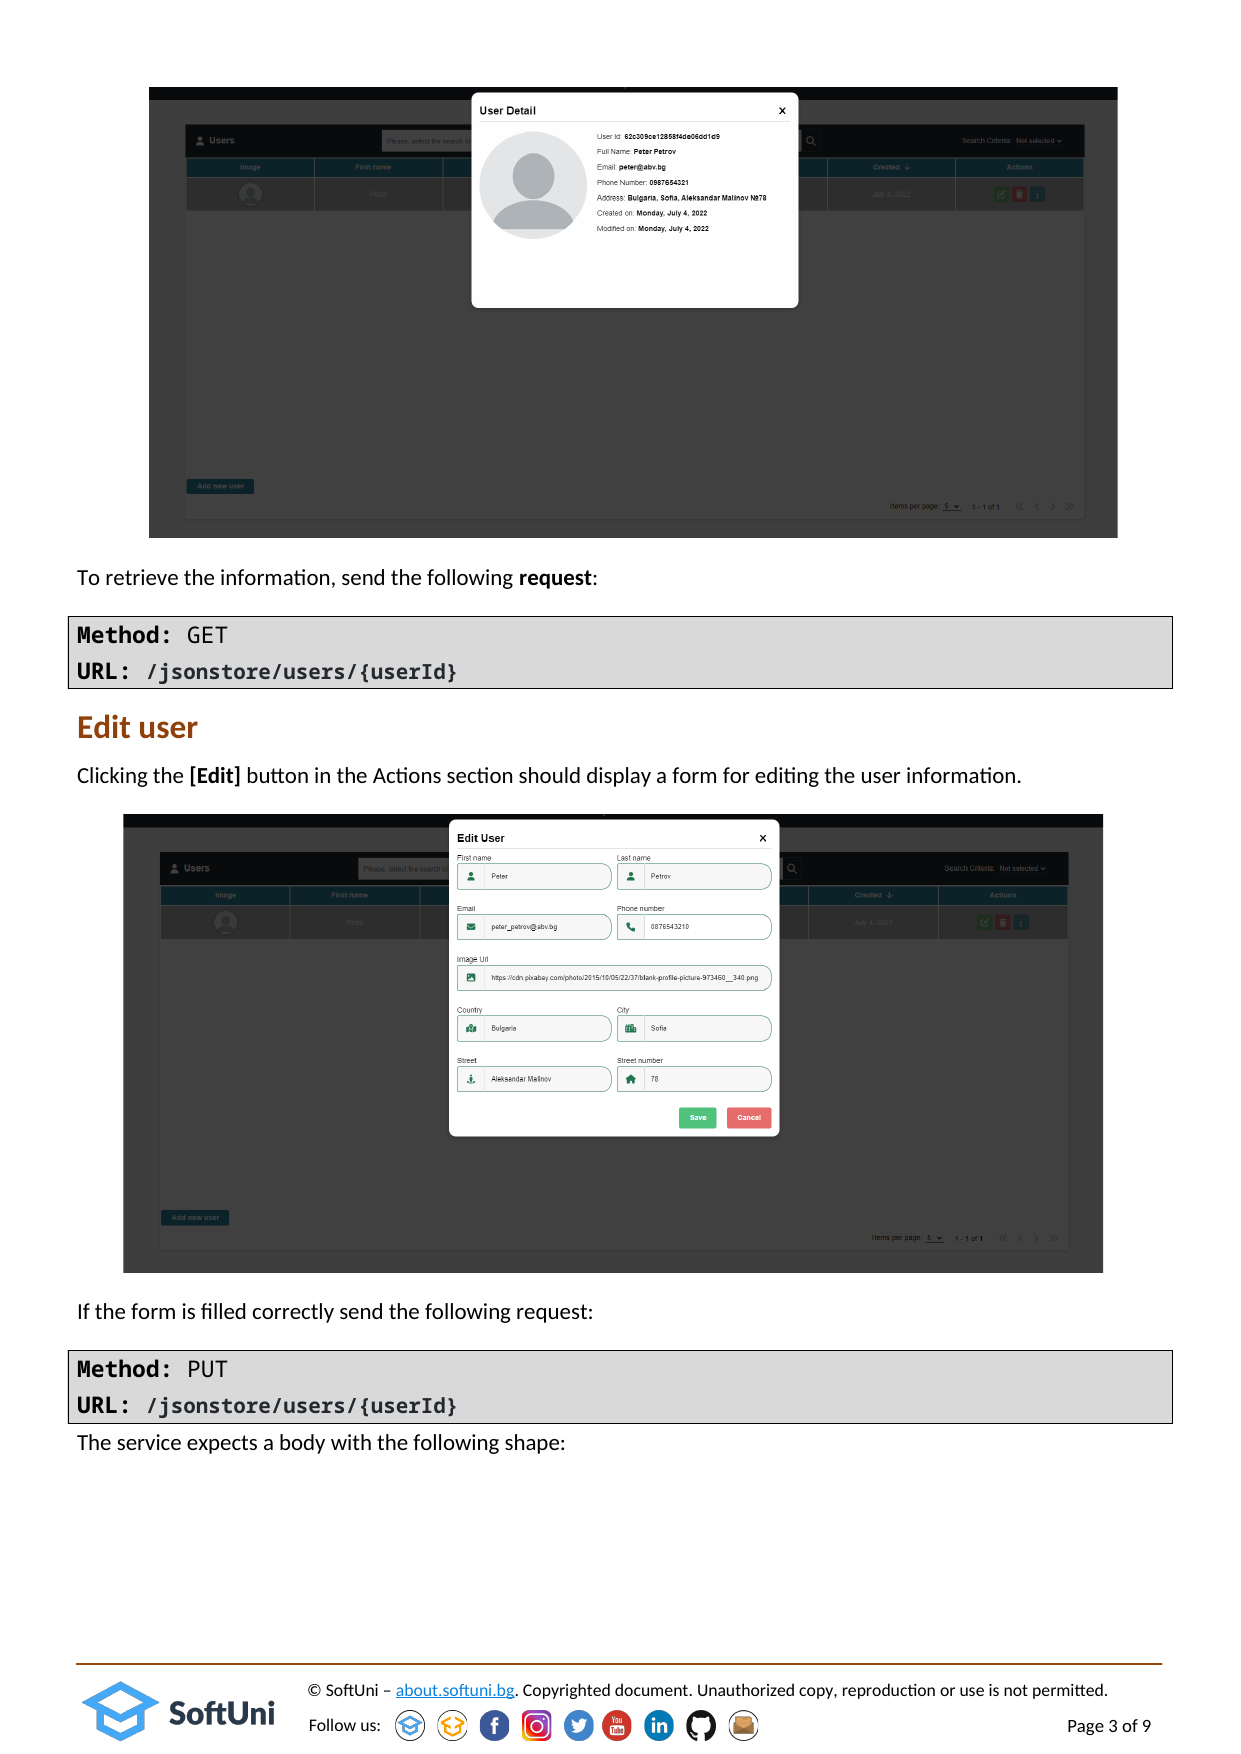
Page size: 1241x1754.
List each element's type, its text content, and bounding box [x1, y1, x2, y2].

picture [728, 1710, 759, 1741]
picture [644, 1732, 653, 1741]
picture [644, 1710, 653, 1719]
picture [665, 1732, 674, 1741]
picture [149, 87, 1118, 538]
picture [602, 1710, 632, 1741]
text Method: GET [69, 617, 1172, 650]
text URL: /jsonstore/users/{userId} [69, 652, 1172, 688]
picture [479, 1710, 510, 1741]
picture [665, 1710, 674, 1719]
text URL: /jsonstore/users/{userId} [69, 1386, 1172, 1423]
picture [658, 1723, 667, 1732]
picture [686, 1710, 716, 1741]
subtitle Edit user [77, 706, 1163, 747]
text Clicking the [Edit] button in the Actions section should display a form for editing the user information. [77, 762, 1163, 789]
text Method: PUT [69, 1351, 1172, 1385]
text To retrieve the information, send the following request: [77, 563, 1163, 591]
text If the form is filled correctly send the following request: [77, 1297, 1163, 1325]
picture [437, 1710, 468, 1741]
text The service expects a body with the following shape: [77, 1428, 1163, 1456]
picture [522, 1710, 552, 1741]
picture [564, 1710, 594, 1741]
picture [395, 1710, 425, 1741]
picture [123, 814, 1104, 1273]
picture [75, 1676, 281, 1747]
